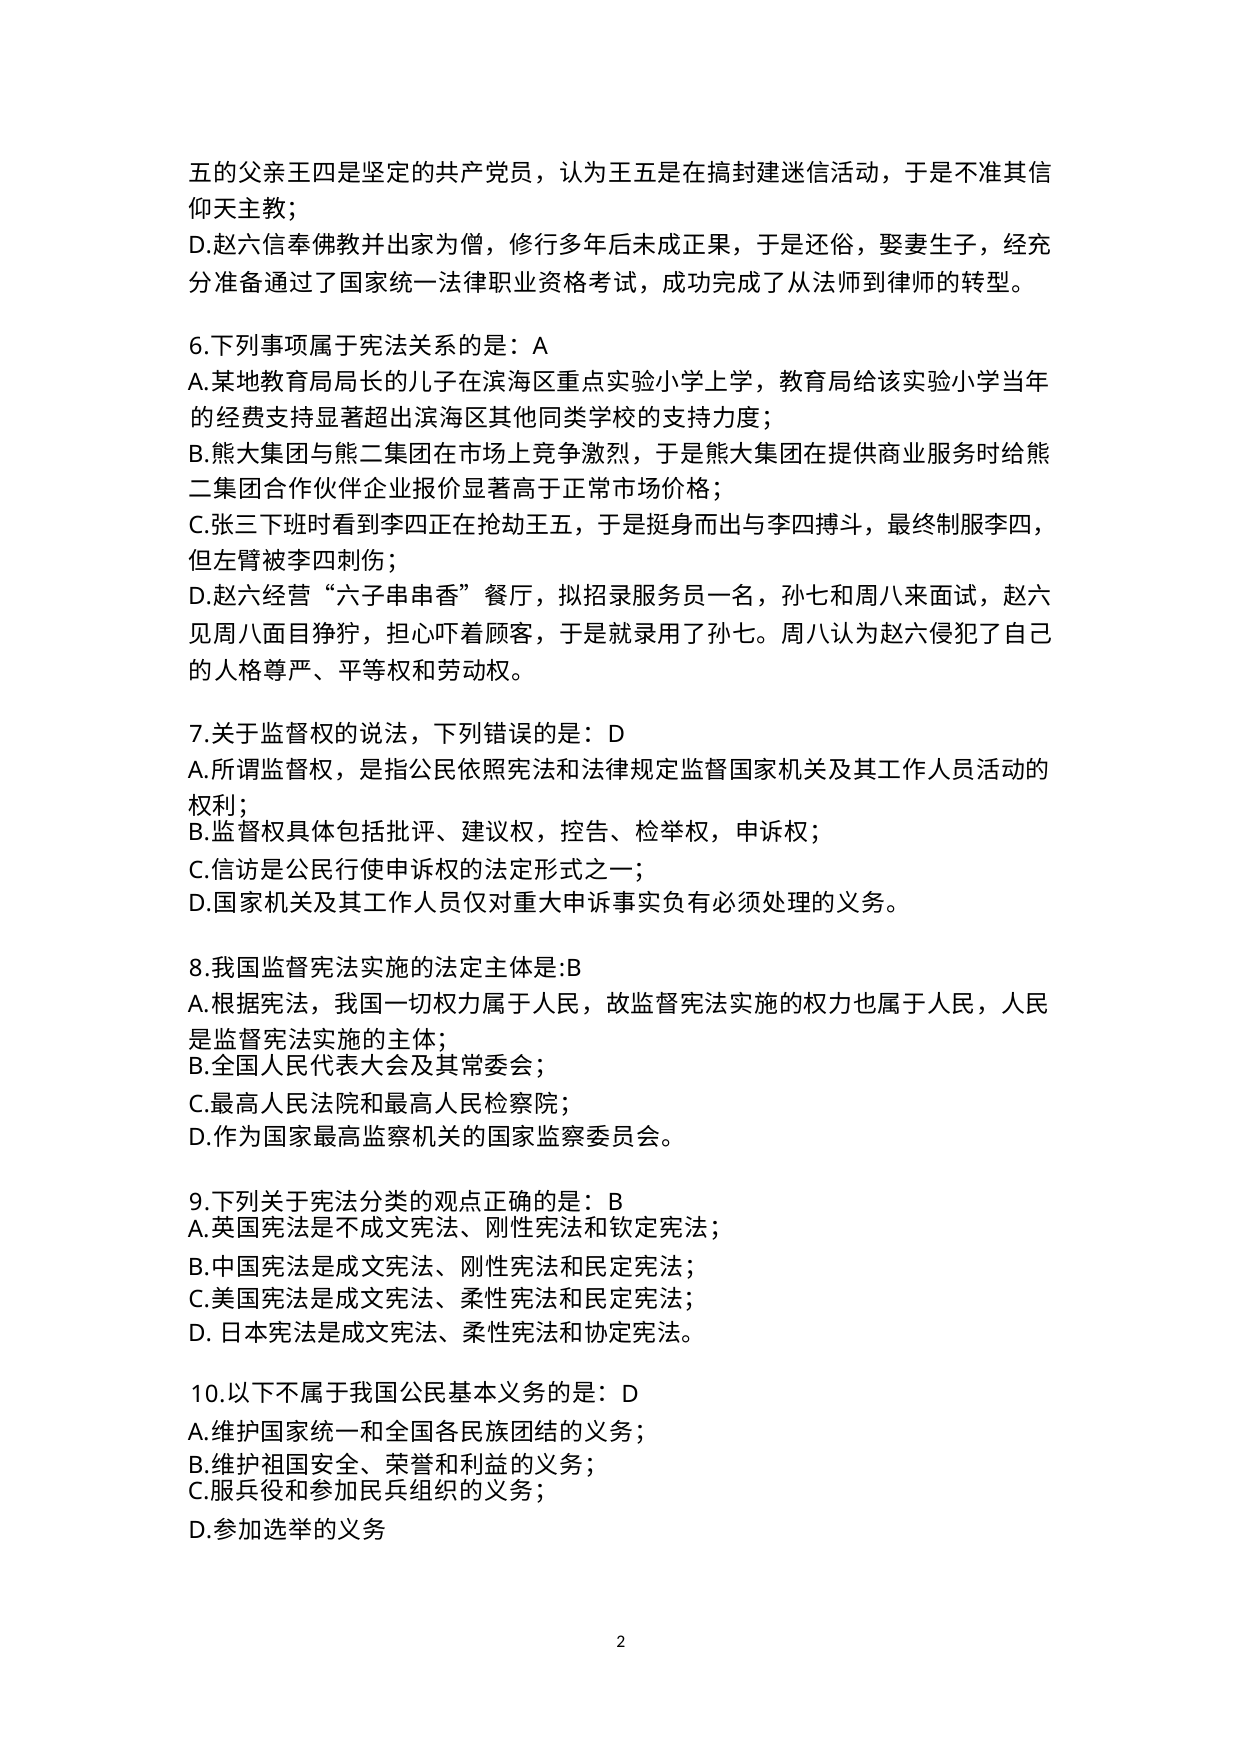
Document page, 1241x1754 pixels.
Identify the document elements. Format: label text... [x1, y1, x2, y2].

text 五的父亲王四是坚定的共产党员，认为王五是在搞封建迷信活动，于是不准其信 仰天主教； [188, 154, 1053, 224]
text C.信访是公民行使申诉权的法定形式之一； [188, 854, 1059, 887]
text D.参加选举的义务 [188, 1513, 1059, 1546]
text D.作为国家最高监察机关的国家监察委员会。 [188, 1121, 1059, 1153]
text C.张三下班时看到李四正在抢劫王五，于是挺身而出与李四搏斗，最终制服李四， 但左臂被李四刺伤； [188, 506, 1059, 576]
text D.赵六经营“六子串串香”餐厅，拟招录服务员一名，孙七和周八来面试，赵六 见周八面目狰狞，担心吓着顾客，于是就录用了孙七。周八认为赵六侵犯了自己 的人格尊严、平等权和劳动权。 [188, 577, 1053, 687]
text 9.下列关于宪法分类的观点正确的是：B [188, 1186, 1059, 1218]
text D.赵六信奉佛教并出家为僧，修行多年后未成正果，于是还俗，娶妻生子，经充 分准备通过了国家统一法律职业资格考试，成功完成了从法师到律师的转型。 [188, 225, 1053, 298]
text D.国家机关及其工作人员仅对重大申诉事实负有必须处理的义务。 [188, 887, 1059, 919]
text B.全国人民代表大会及其常委会； [188, 1056, 1059, 1088]
text 6.下列事项属于宪法关系的是：A [188, 330, 1059, 362]
text A.英国宪法是不成文宪法、刚性宪法和钦定宪法； [188, 1218, 1059, 1251]
text A.所谓监督权，是指公民依照宪法和法律规定监督国家机关及其工作人员活动的 权利； [188, 751, 1053, 821]
text B.维护祖国安全、荣誉和利益的义务； [188, 1448, 1059, 1481]
text D. 日本宪法是成文宪法、柔性宪法和协定宪法。 [188, 1316, 1059, 1348]
text 8.我国监督宪法实施的法定主体是:B [188, 952, 1059, 984]
text B.熊大集团与熊二集团在市场上竞争激烈，于是熊大集团在提供商业服务时给熊 二集团合作伙伴企业报价显著高于正常市场价格； [188, 434, 1053, 504]
text A.某地教育局局长的儿子在滨海区重点实验小学上学，教育局给该实验小学当年 的经费支持显著超出滨海区其他同类学校的支持力度； [188, 363, 1053, 433]
text 7.关于监督权的说法，下列错误的是：D [189, 718, 1059, 750]
text A.维护国家统一和全国各民族团结的义务； [188, 1416, 1059, 1448]
text C.服兵役和参加民兵组织的义务； [188, 1481, 1059, 1513]
text C.美国宪法是成文宪法、柔性宪法和民定宪法； [188, 1283, 1059, 1316]
text 10.以下不属于我国公民基本义务的是：D [190, 1383, 1059, 1416]
text A.根据宪法，我国一切权力属于人民，故监督宪法实施的权力也属于人民，人民 是监督宪法实施的主体； [188, 984, 1053, 1055]
text C.最高人民法院和最高人民检察院； [188, 1088, 1059, 1121]
text B.监督权具体包括批评、建议权，控告、检举权，申诉权； [188, 822, 1059, 854]
text B.中国宪法是成文宪法、刚性宪法和民定宪法； [188, 1251, 1059, 1283]
